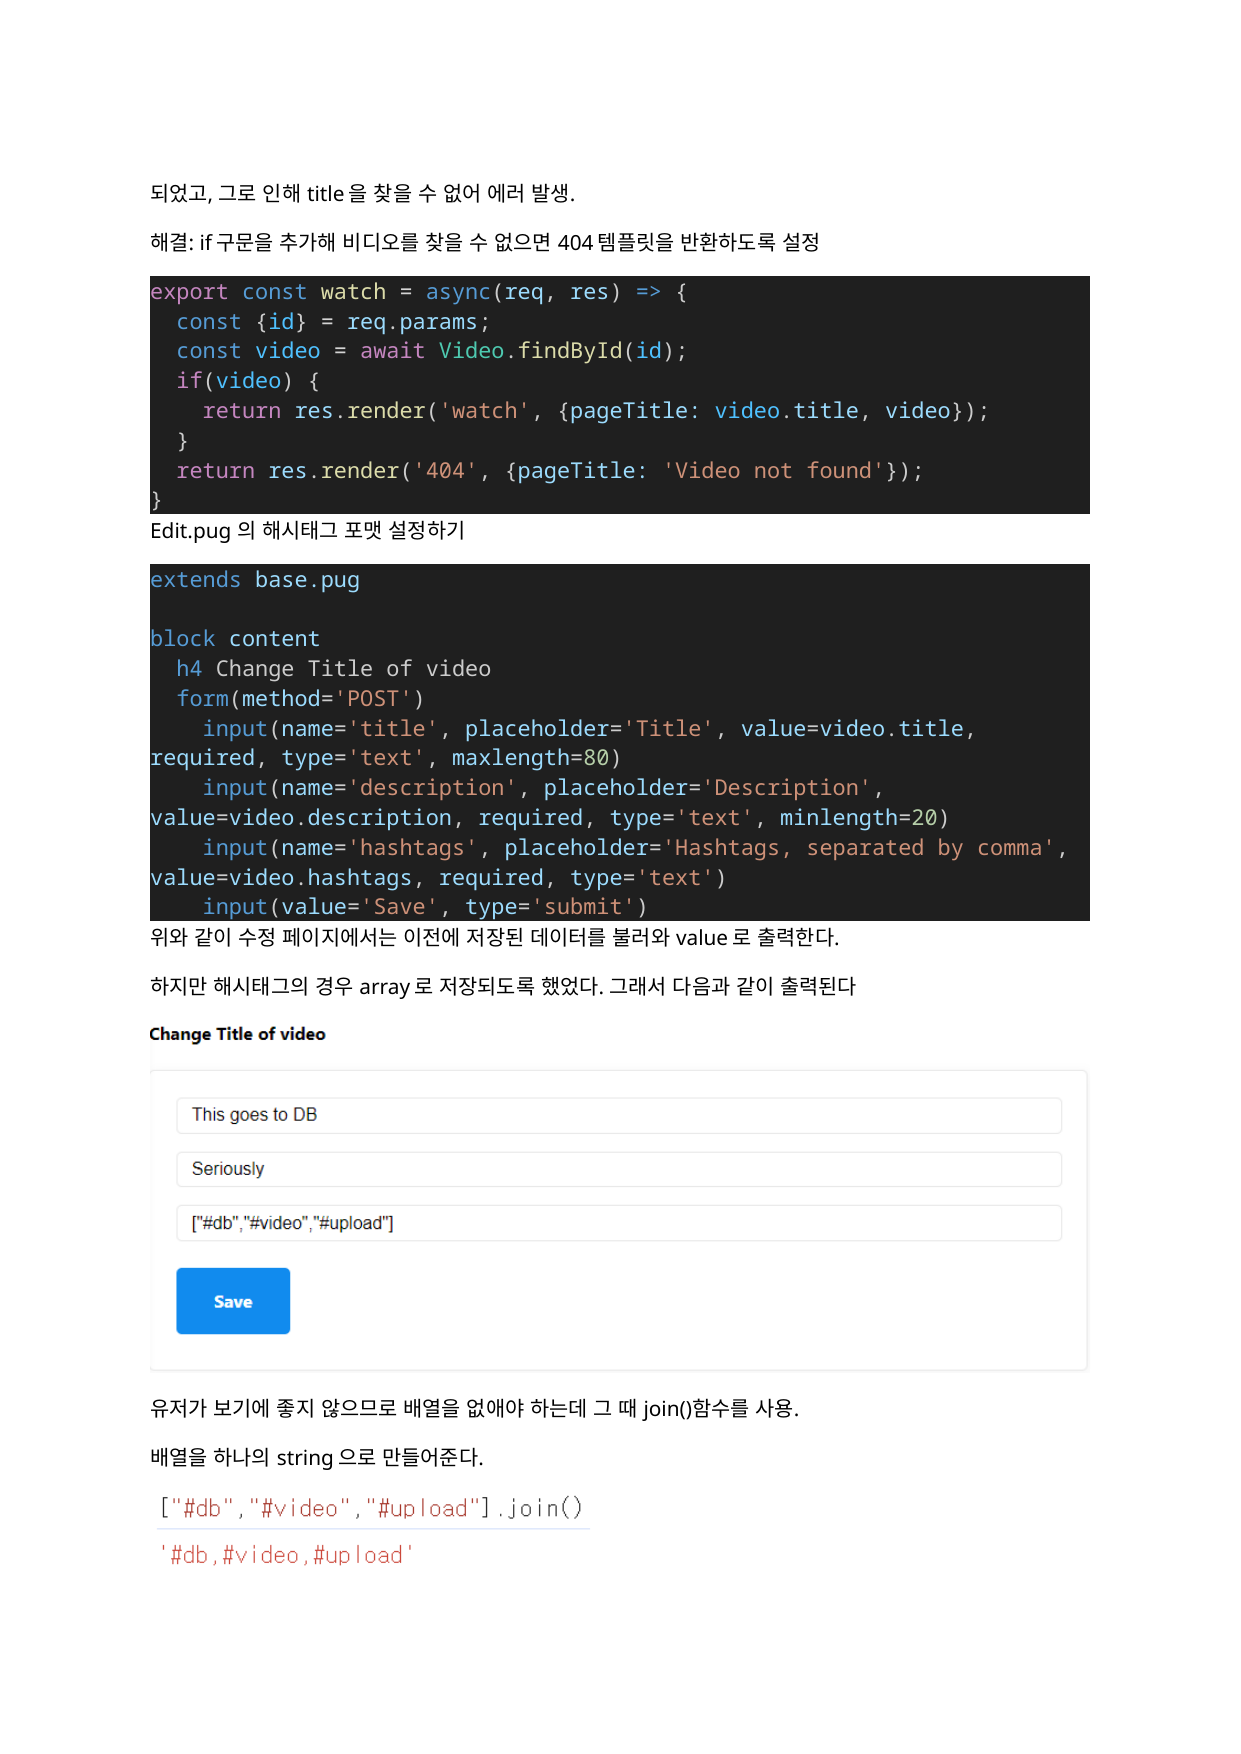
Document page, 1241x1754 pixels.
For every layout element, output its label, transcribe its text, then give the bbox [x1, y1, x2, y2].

text block content [150, 623, 1090, 653]
text const {id} = req.params; [150, 306, 1090, 336]
text Edit.pug 의 해시태그 포맷 설정하기 [150, 514, 1090, 544]
text export const watch = async(req, res) => { [150, 276, 1090, 306]
text return res.render('404', {pageTitle: 'Video not found'}); [150, 455, 1090, 484]
text const video = await Video.findById(id); [150, 336, 1090, 365]
text 배열을 하나의 string으로 만들어준다. [150, 1441, 1090, 1472]
text h4 Change Title of video [150, 653, 1090, 683]
text extends base.pug [150, 564, 1090, 593]
text 하지만 해시태그의 경우 array로 저장되도록 했었다. 그래서 다음과 같이 출력된다 [150, 971, 1090, 1001]
text 유저가 보기에 좋지 않으므로 배열을 없애야 하는데 그 때 join()함수를 사용. [150, 1392, 1090, 1422]
text form(method='POST') [150, 683, 1090, 713]
text input(name='title', placeholder='Title', value=video.title, required, type='text', maxlength=80) [150, 713, 1090, 772]
text if(video) { [150, 365, 1090, 395]
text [150, 177, 1090, 207]
text } [150, 425, 1090, 455]
text 해결: if구문을 추가해 비디오를 찾을 수 없으면 404템플릿을 반환하도록 설정 [150, 227, 1090, 257]
text } [150, 484, 1090, 514]
text return res.render('watch', {pageTitle: video.title, video}); [150, 395, 1090, 425]
text 위와 같이 수정 페이지에서는 이전에 저장된 데이터를 불러와 value로 출력한다. [150, 921, 1090, 951]
picture [150, 1490, 591, 1575]
text input(name='hashtags', placeholder='Hashtags, separated by comma', value=video.hashtags, required, type='text') [150, 832, 1090, 891]
text input(name='description', placeholder='Description', value=video.description, required, type='text', minlength=20) [150, 772, 1090, 832]
picture [150, 1020, 1091, 1373]
text input(value='Save', type='submit') [150, 891, 1090, 921]
